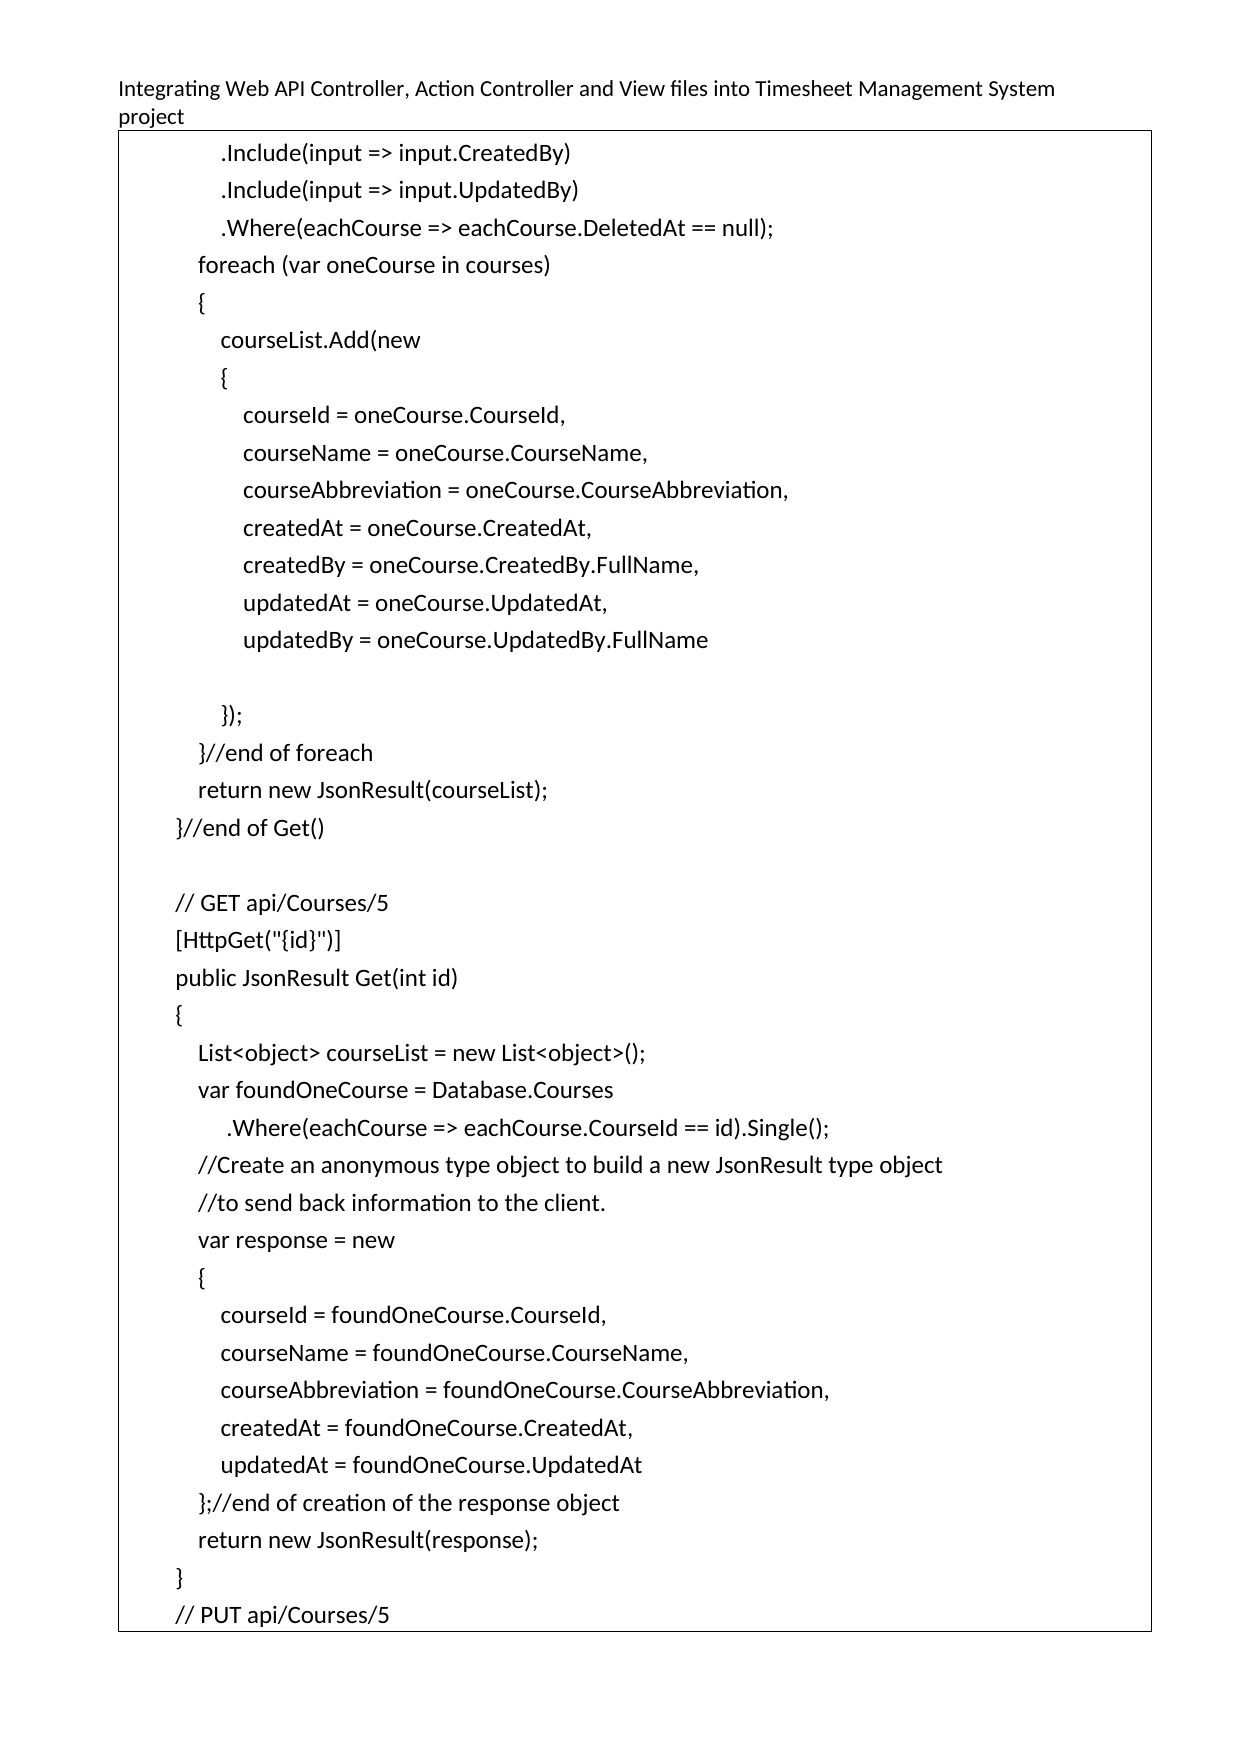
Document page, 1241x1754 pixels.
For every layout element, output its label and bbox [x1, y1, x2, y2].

table_cell [119, 131, 1151, 1631]
